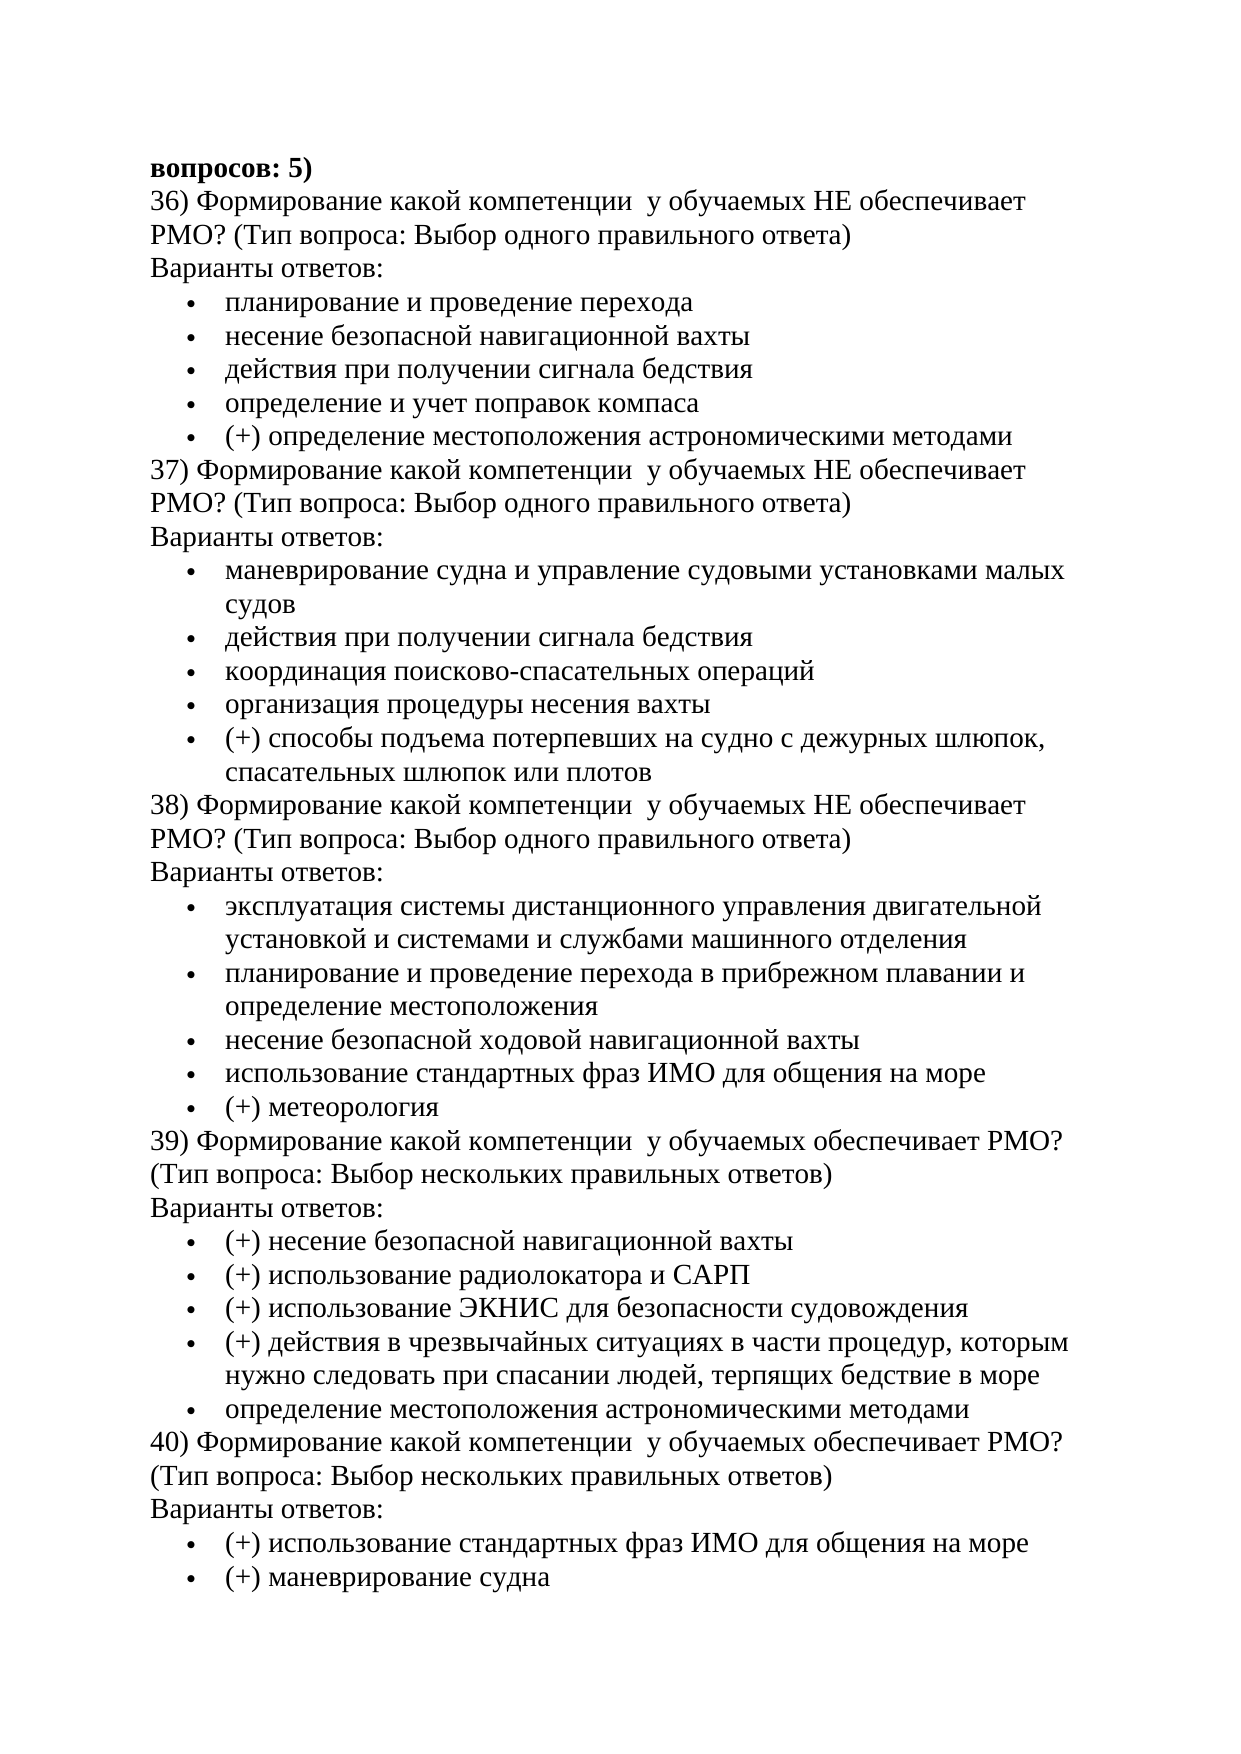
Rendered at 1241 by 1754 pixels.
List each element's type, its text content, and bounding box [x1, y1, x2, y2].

list маневрирование судна и управление судовыми установками малых судов [187, 552, 1090, 619]
list (+) маневрирование судна [187, 1559, 1090, 1592]
list использование стандартных фраз ИМО для общения на море [187, 1056, 1090, 1089]
list определение и учет поправок компаса [187, 385, 1090, 418]
list (+) способы подъема потерпевших на судно с дежурных шлюпок, спасательных шлюпок или плотов [187, 720, 1090, 787]
list организация процедуры несения вахты [187, 687, 1090, 720]
list координация поисково-спасательных операций [187, 653, 1090, 687]
text Варианты ответов: [150, 519, 1090, 552]
text 36) Формирование какой компетенции у обучаемых НЕ обеспечивает РМО? (Тип вопроса: Выбор одного правильного ответа) [150, 183, 1090, 251]
text Варианты ответов: [150, 251, 1090, 284]
list (+) определение местоположения астрономическими методами [187, 418, 1090, 452]
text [150, 150, 1090, 183]
list (+) несение безопасной навигационной вахты [187, 1223, 1090, 1257]
text Варианты ответов: [150, 1190, 1090, 1223]
list несение безопасной ходовой навигационной вахты [187, 1022, 1090, 1056]
list (+) использование радиолокатора и САРП [187, 1257, 1090, 1290]
list эксплуатация системы дистанционного управления двигательной установкой и системами и службами машинного отделения [187, 888, 1090, 955]
list действия при получении сигнала бедствия [187, 351, 1090, 385]
list планирование и проведение перехода в прибрежном плавании и определение местоположения [187, 955, 1090, 1022]
list несение безопасной навигационной вахты [187, 318, 1090, 351]
text 38) Формирование какой компетенции у обучаемых НЕ обеспечивает РМО? (Тип вопроса: Выбор одного правильного ответа) [150, 787, 1090, 854]
list (+) использование ЭКНИС для безопасности судовождения [187, 1290, 1090, 1324]
text 37) Формирование какой компетенции у обучаемых НЕ обеспечивает РМО? (Тип вопроса: Выбор одного правильного ответа) [150, 452, 1090, 519]
list планирование и проведение перехода [187, 284, 1090, 318]
list определение местоположения астрономическими методами [187, 1391, 1090, 1424]
list (+) метеорология [187, 1089, 1090, 1123]
list (+) действия в чрезвычайных ситуациях в части процедур, которым нужно следовать при спасании людей, терпящих бедствие в море [187, 1324, 1090, 1391]
list (+) использование стандартных фраз ИМО для общения на море [187, 1525, 1090, 1559]
text 39) Формирование какой компетенции у обучаемых обеспечивает РМО? (Тип вопроса: Выбор нескольких правильных ответов) [150, 1123, 1090, 1190]
text Варианты ответов: [150, 1492, 1090, 1525]
text Варианты ответов: [150, 854, 1090, 888]
list действия при получении сигнала бедствия [187, 619, 1090, 653]
text 40) Формирование какой компетенции у обучаемых обеспечивает РМО? (Тип вопроса: Выбор нескольких правильных ответов) [150, 1424, 1090, 1492]
